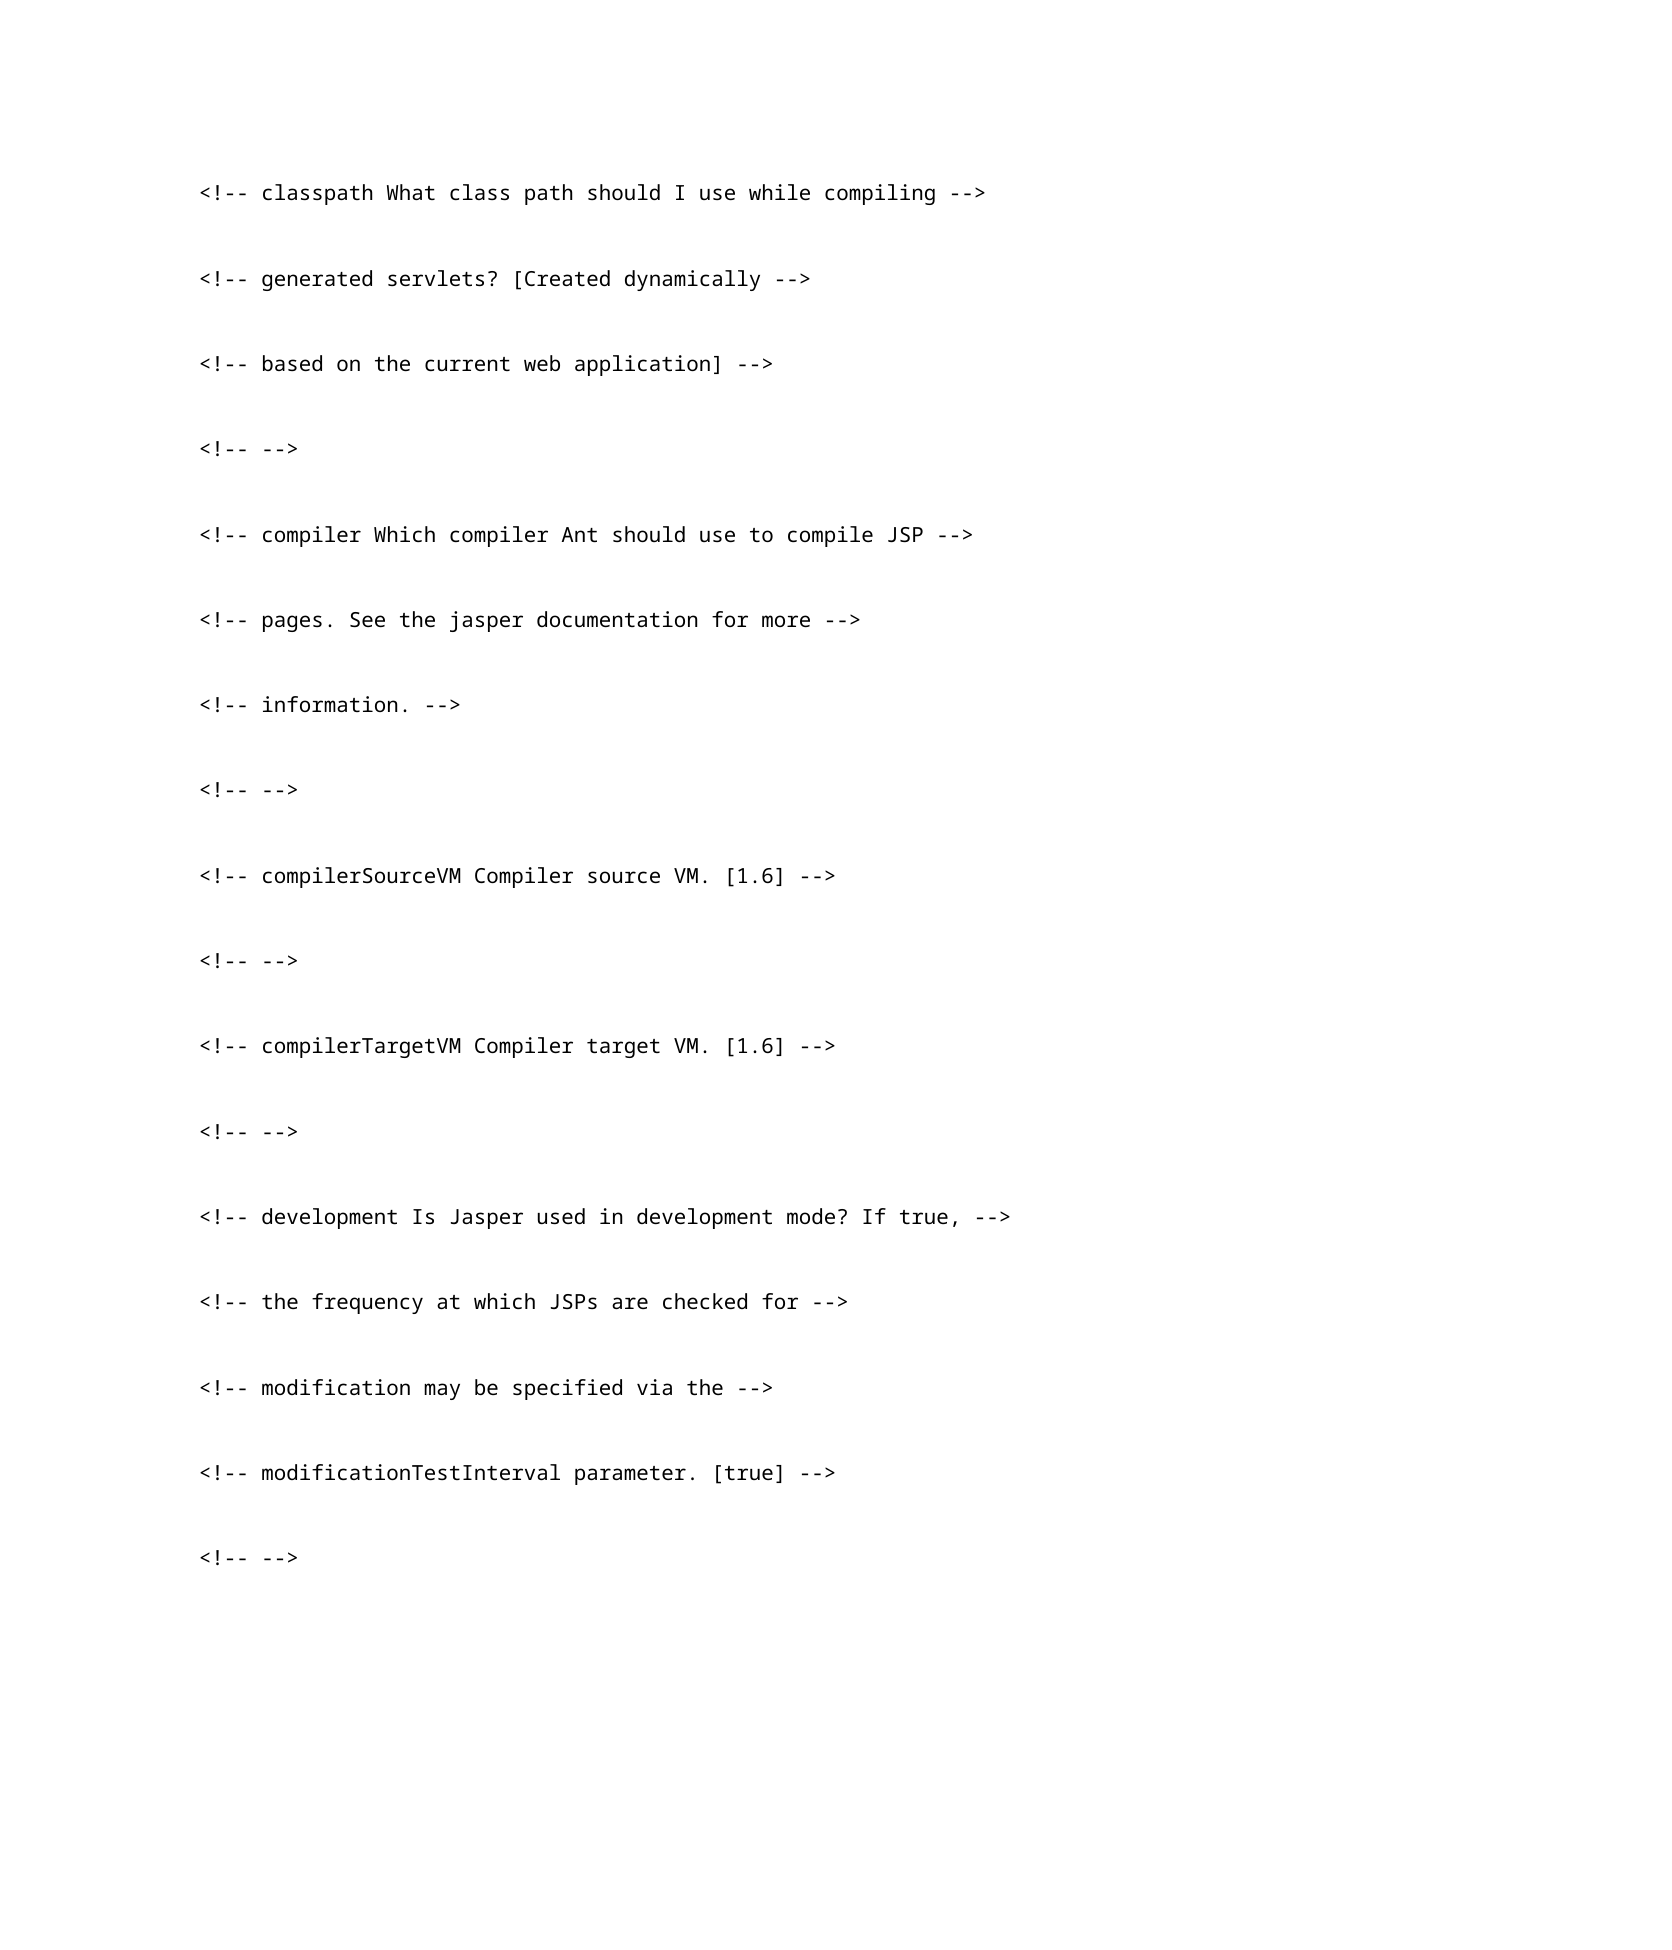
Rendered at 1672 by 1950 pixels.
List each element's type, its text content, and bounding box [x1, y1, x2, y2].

text <!-- compilerTargetVM Compiler target VM. [1.6] --> [198, 1032, 1473, 1060]
text <!-- the frequency at which JSPs are checked for --> [198, 1287, 1473, 1316]
text <!-- compilerSourceVM Compiler source VM. [1.6] --> [198, 861, 1473, 889]
text <!-- generated servlets? [Created dynamically --> [198, 264, 1473, 292]
text <!-- modificationTestInterval parameter. [true] --> [198, 1458, 1473, 1487]
text <!-- classpath What class path should I use while compiling --> [198, 178, 1473, 207]
text <!-- modification may be specified via the --> [198, 1373, 1473, 1401]
text <!-- --> [198, 946, 1473, 975]
text <!-- --> [198, 776, 1473, 804]
text <!-- --> [198, 1543, 1473, 1572]
text <!-- --> [198, 434, 1473, 463]
text <!-- compiler Which compiler Ant should use to compile JSP --> [198, 520, 1473, 548]
text <!-- --> [198, 1117, 1473, 1145]
text <!-- information. --> [198, 690, 1473, 719]
text <!-- pages. See the jasper documentation for more --> [198, 605, 1473, 633]
text <!-- based on the current web application] --> [198, 349, 1473, 377]
text <!-- development Is Jasper used in development mode? If true, --> [198, 1202, 1473, 1231]
